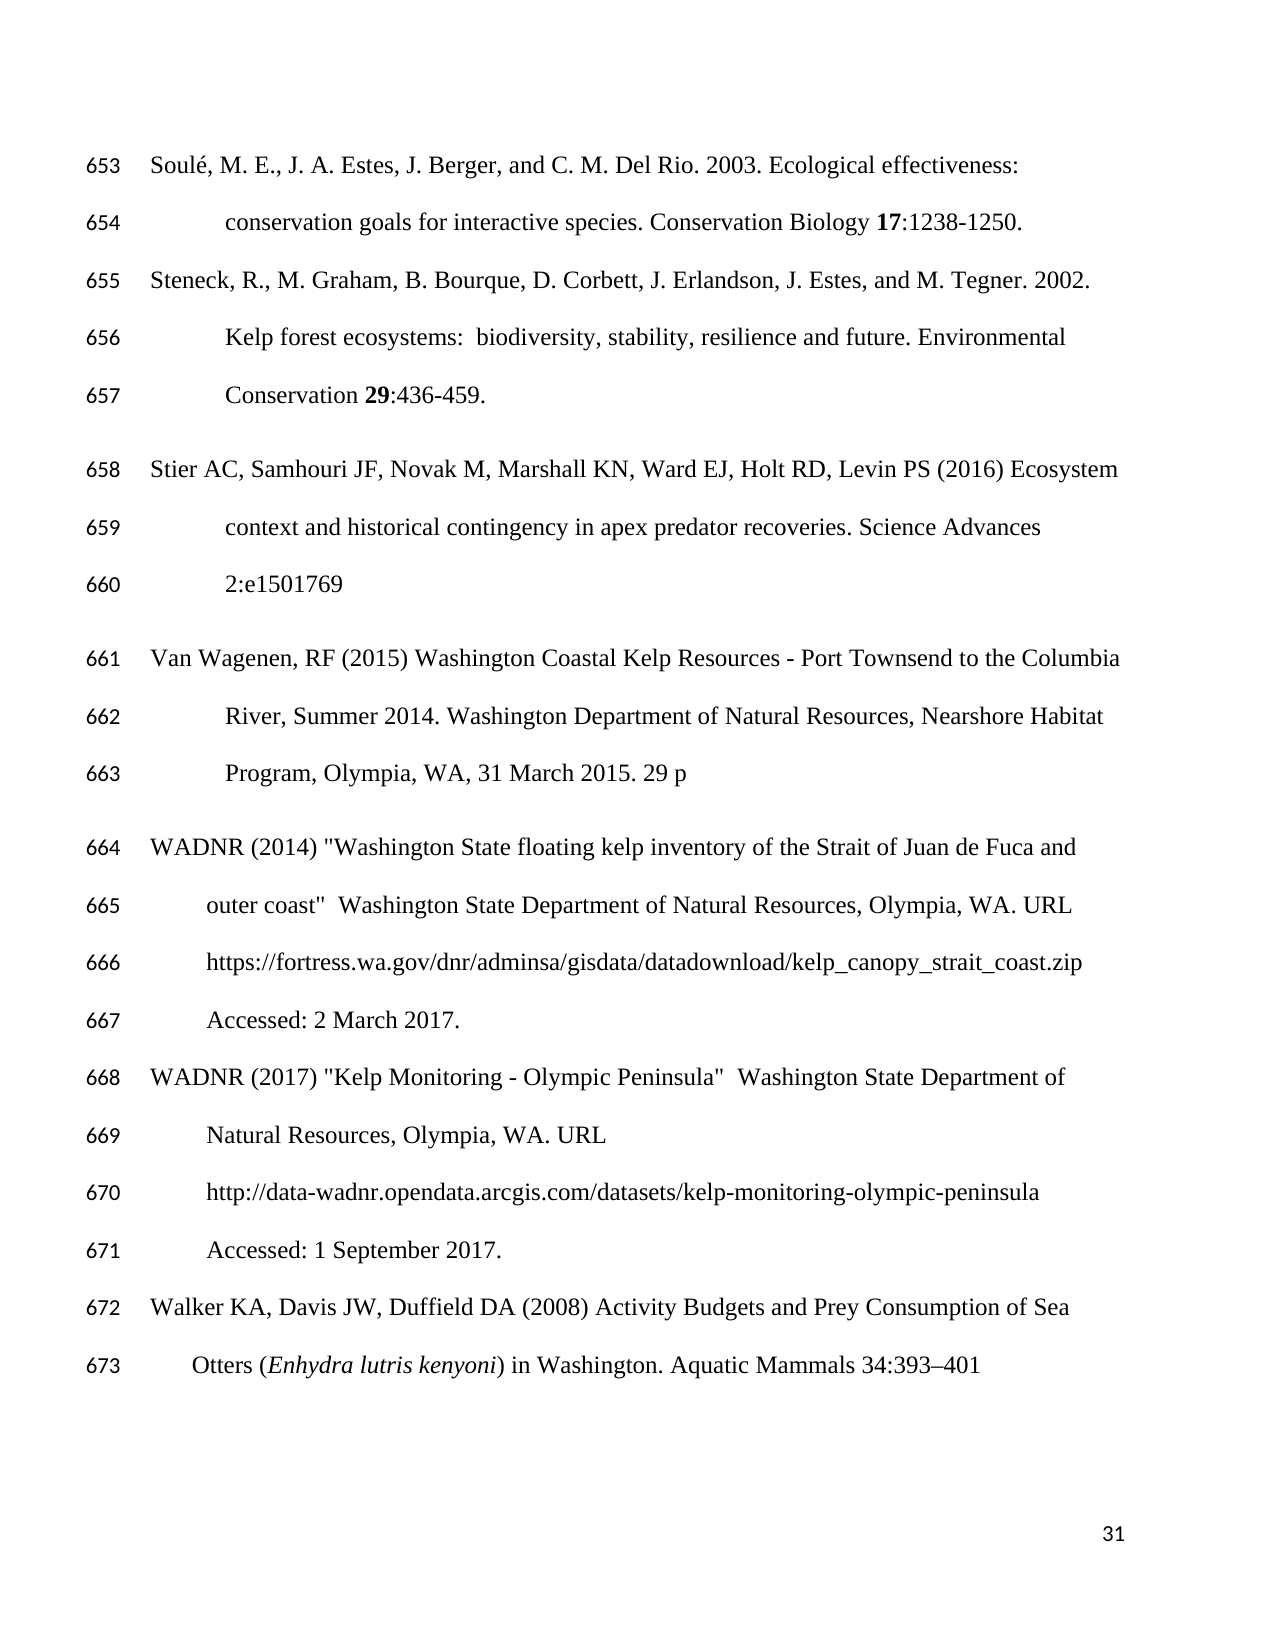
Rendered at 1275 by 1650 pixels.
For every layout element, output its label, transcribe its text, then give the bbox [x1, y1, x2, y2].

text Van Wagenen, RF (2015) Washington Coastal Kelp Resources - Port Townsend to the Columbia River, Summer 2014. Washington Department of Natural Resources, Nearshore Habitat Program, Olympia, WA, 31 March 2015. 29 p [150, 643, 1125, 787]
text Soulé, M. E., J. A. Estes, J. Berger, and C. M. Del Rio. 2003. Ecological effectiveness: conservation goals for interactive species. Conservation Biology 17:1238-1250. [150, 150, 1125, 236]
text Steneck, R., M. Graham, B. Bourque, D. Corbett, J. Erlandson, J. Estes, and M. Tegner. 2002. Kelp forest ecosystems: biodiversity, stability, resilience and future. Environmental Conservation 29:436-459. [150, 265, 1125, 409]
text Walker KA, Davis JW, Duffield DA (2008) Activity Budgets and Prey Consumption of Sea Otters (Enhydra lutris kenyoni) in Washington. Aquatic Mammals 34:393–401 [150, 1292, 1125, 1379]
text WADNR (2017) "Kelp Monitoring - Olympic Peninsula" Washington State Department of Natural Resources, Olympia, WA. URL http://data-wadnr.opendata.arcgis.com/datasets/kelp-monitoring-olympic-peninsula Accessed: 1 September 2017. [150, 1062, 1125, 1264]
text WADNR (2014) "Washington State floating kelp inventory of the Strait of Juan de Fuca and outer coast" Washington State Department of Natural Resources, Olympia, WA. URL https://fortress.wa.gov/dnr/adminsa/gisdata/datadownload/kelp_canopy_strait_coast.zip Accessed: 2 March 2017. [150, 832, 1125, 1034]
text Stier AC, Samhouri JF, Novak M, Marshall KN, Ward EJ, Holt RD, Levin PS (2016) Ecosystem context and historical contingency in apex predator recoveries. Science Advances 2:e1501769 [150, 454, 1125, 598]
